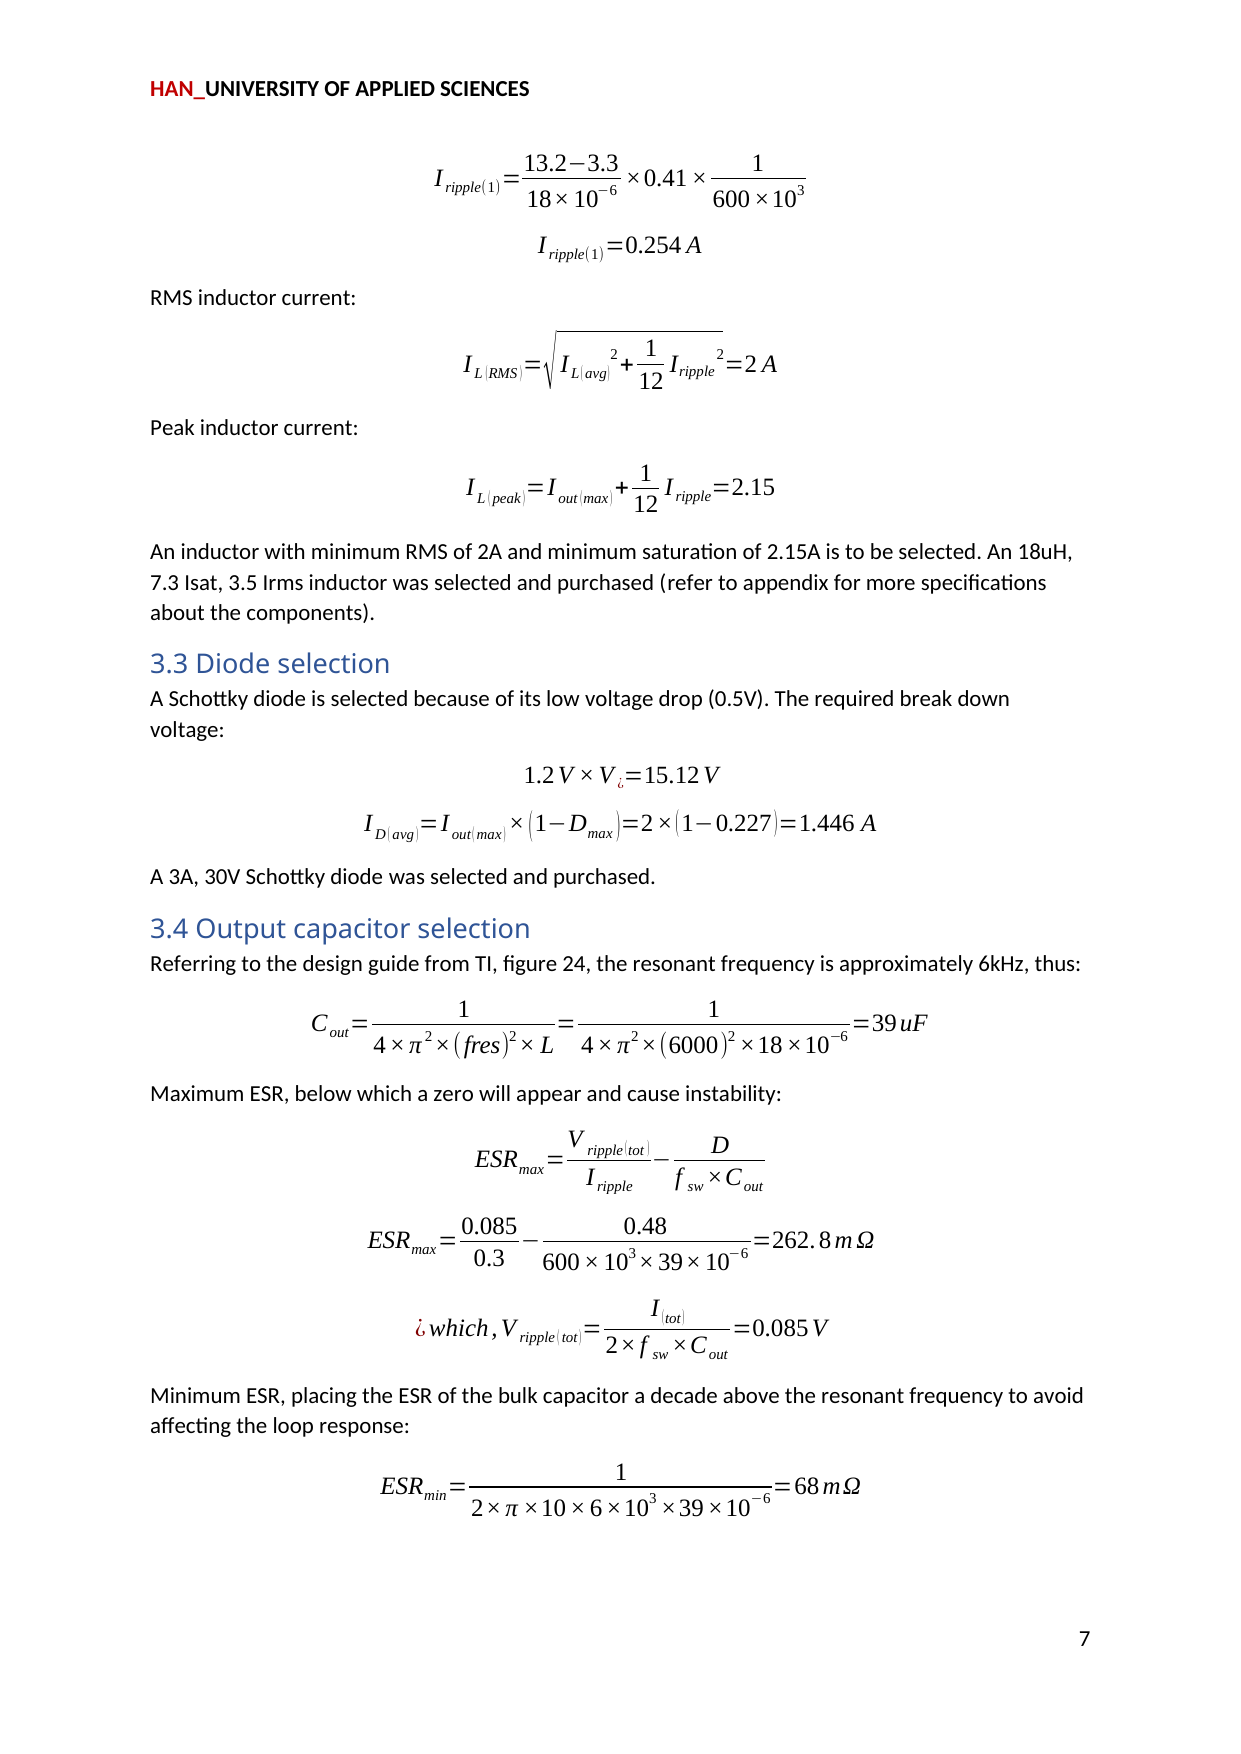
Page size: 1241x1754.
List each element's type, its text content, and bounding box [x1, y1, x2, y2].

text RMS inductor current: [150, 283, 1090, 311]
subtitle 3.3 Diode selection [150, 645, 1090, 682]
subtitle 3.4 Output capacitor selection [150, 909, 1090, 946]
text Maximum ESR, below which a zero will appear and cause instability: [150, 1079, 1090, 1107]
text Referring to the design guide from TI, figure 24, the resonant frequency is approximately 6kHz, thus: [150, 949, 1090, 977]
text A Schottky diode is selected because of its low voltage drop (0.5V). The required break down voltage: [150, 684, 1090, 743]
text Peak inductor current: [150, 413, 1090, 441]
text An inductor with minimum RMS of 2A and minimum saturation of 2.15A is to be selected. An 18uH, 7.3 Isat, 3.5 Irms inductor was selected and purchased (refer to appendix for more specifications about the components). [150, 537, 1090, 626]
text Minimum ESR, placing the ESR of the bulk capacitor a decade above the resonant frequency to avoid affecting the loop response: [150, 1381, 1090, 1439]
text A 3A, 30V Schottky diode was selected and purchased. [150, 862, 1090, 890]
